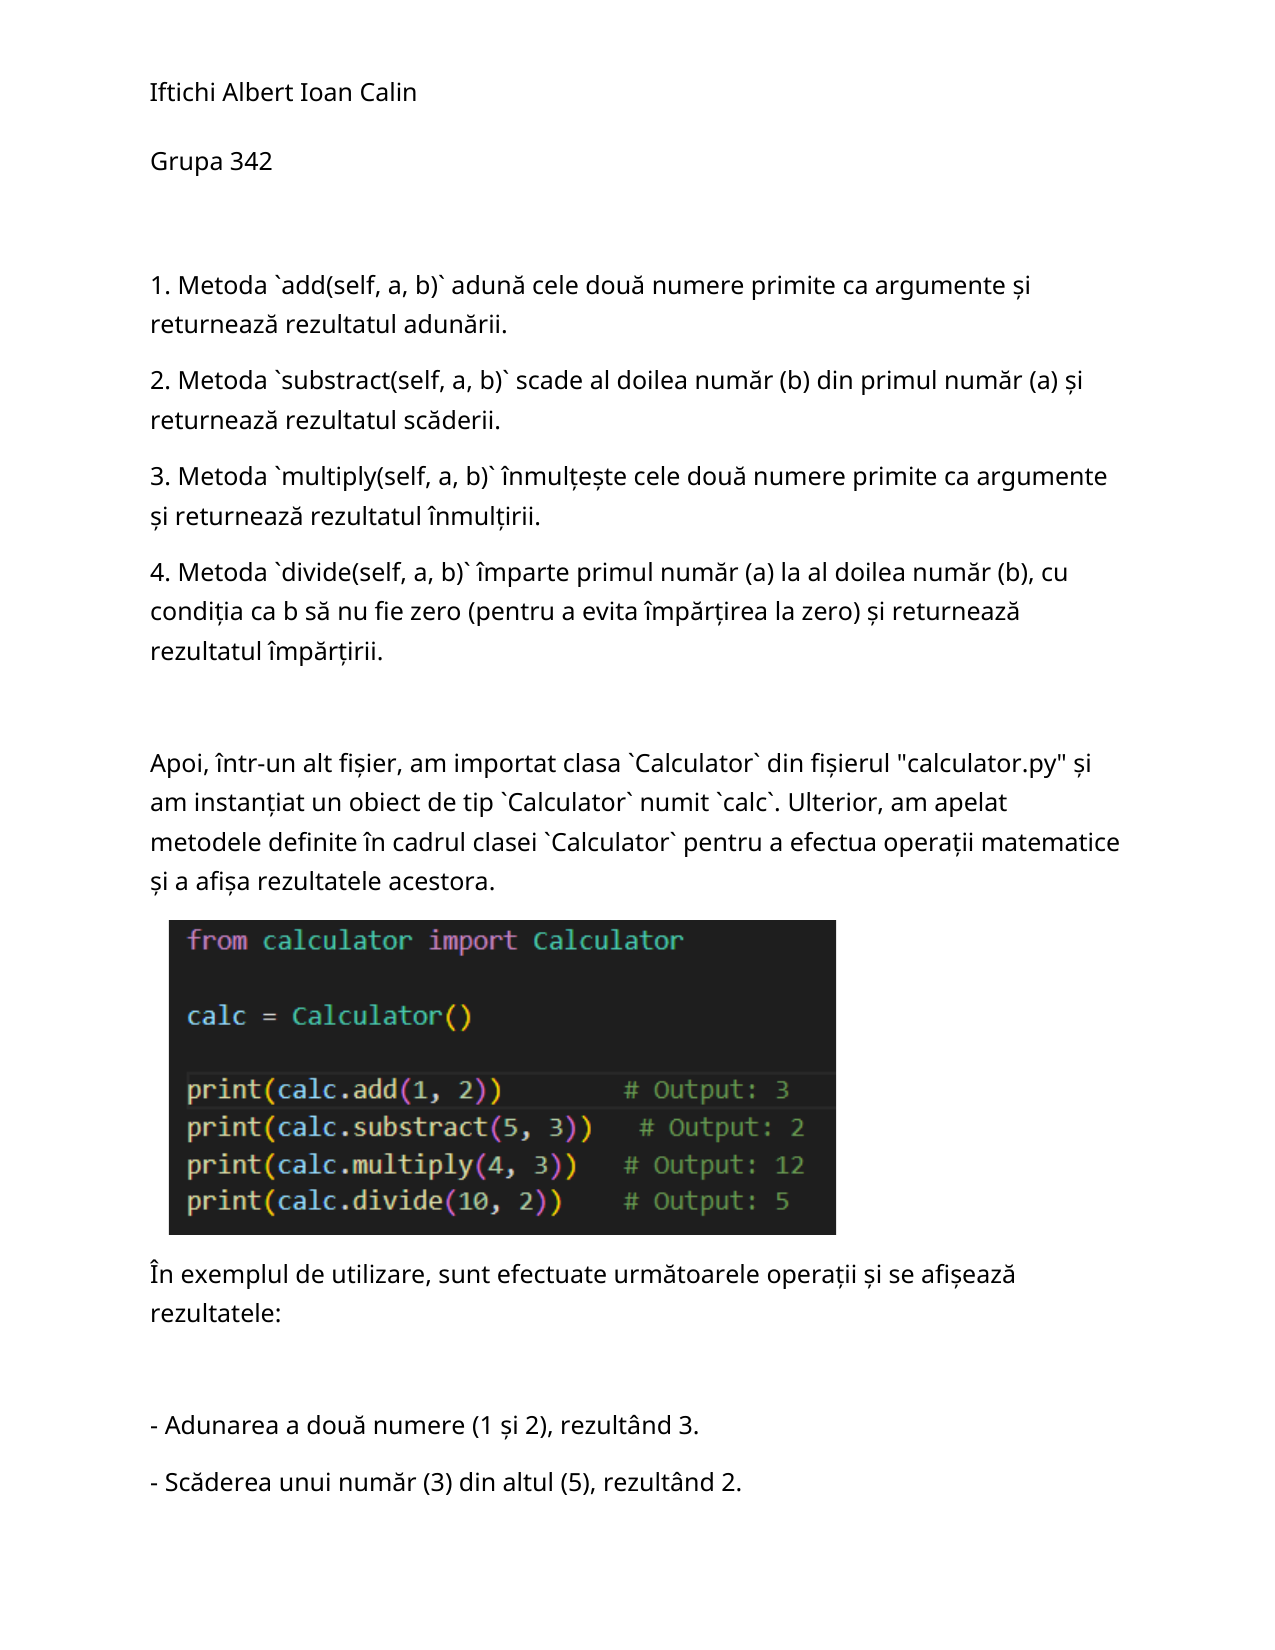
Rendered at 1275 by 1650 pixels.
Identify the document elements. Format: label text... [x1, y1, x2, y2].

text 1. Metoda `add(self, a, b)` adună cele două numere primite ca argumente și returnează rezultatul adunării. [150, 267, 1125, 341]
text 4. Metoda `divide(self, a, b)` împarte primul număr (a) la al doilea număr (b), cu condiția ca b să nu fie zero (pentru a evita împărțirea la zero) și returnează rezultatul împărțirii. [150, 554, 1125, 667]
text - Scăderea unui număr (3) din altul (5), rezultând 2. [150, 1464, 1125, 1498]
text 2. Metoda `substract(self, a, b)` scade al doilea număr (b) din primul număr (a) și returnează rezultatul scăderii. [150, 363, 1125, 437]
text În exemplul de utilizare, sunt efectuate următoarele operații și se afișează rezultatele: [150, 1256, 1125, 1330]
text 3. Metoda `multiply(self, a, b)` înmulțește cele două numere primite ca argumente și returnează rezultatul înmulțirii. [150, 459, 1125, 532]
text - Adunarea a două numere (1 și 2), rezultând 3. [150, 1408, 1125, 1442]
text Apoi, într-un alt fișier, am importat clasa `Calculator` din fișierul "calculator.py" și am instanțiat un obiect de tip `Calculator` numit `calc`. Ulterior, am apelat metodele definite în cadrul clasei `Calculator` pentru a efectua operații matematice și a afișa rezultatele acestora. [150, 746, 1125, 898]
